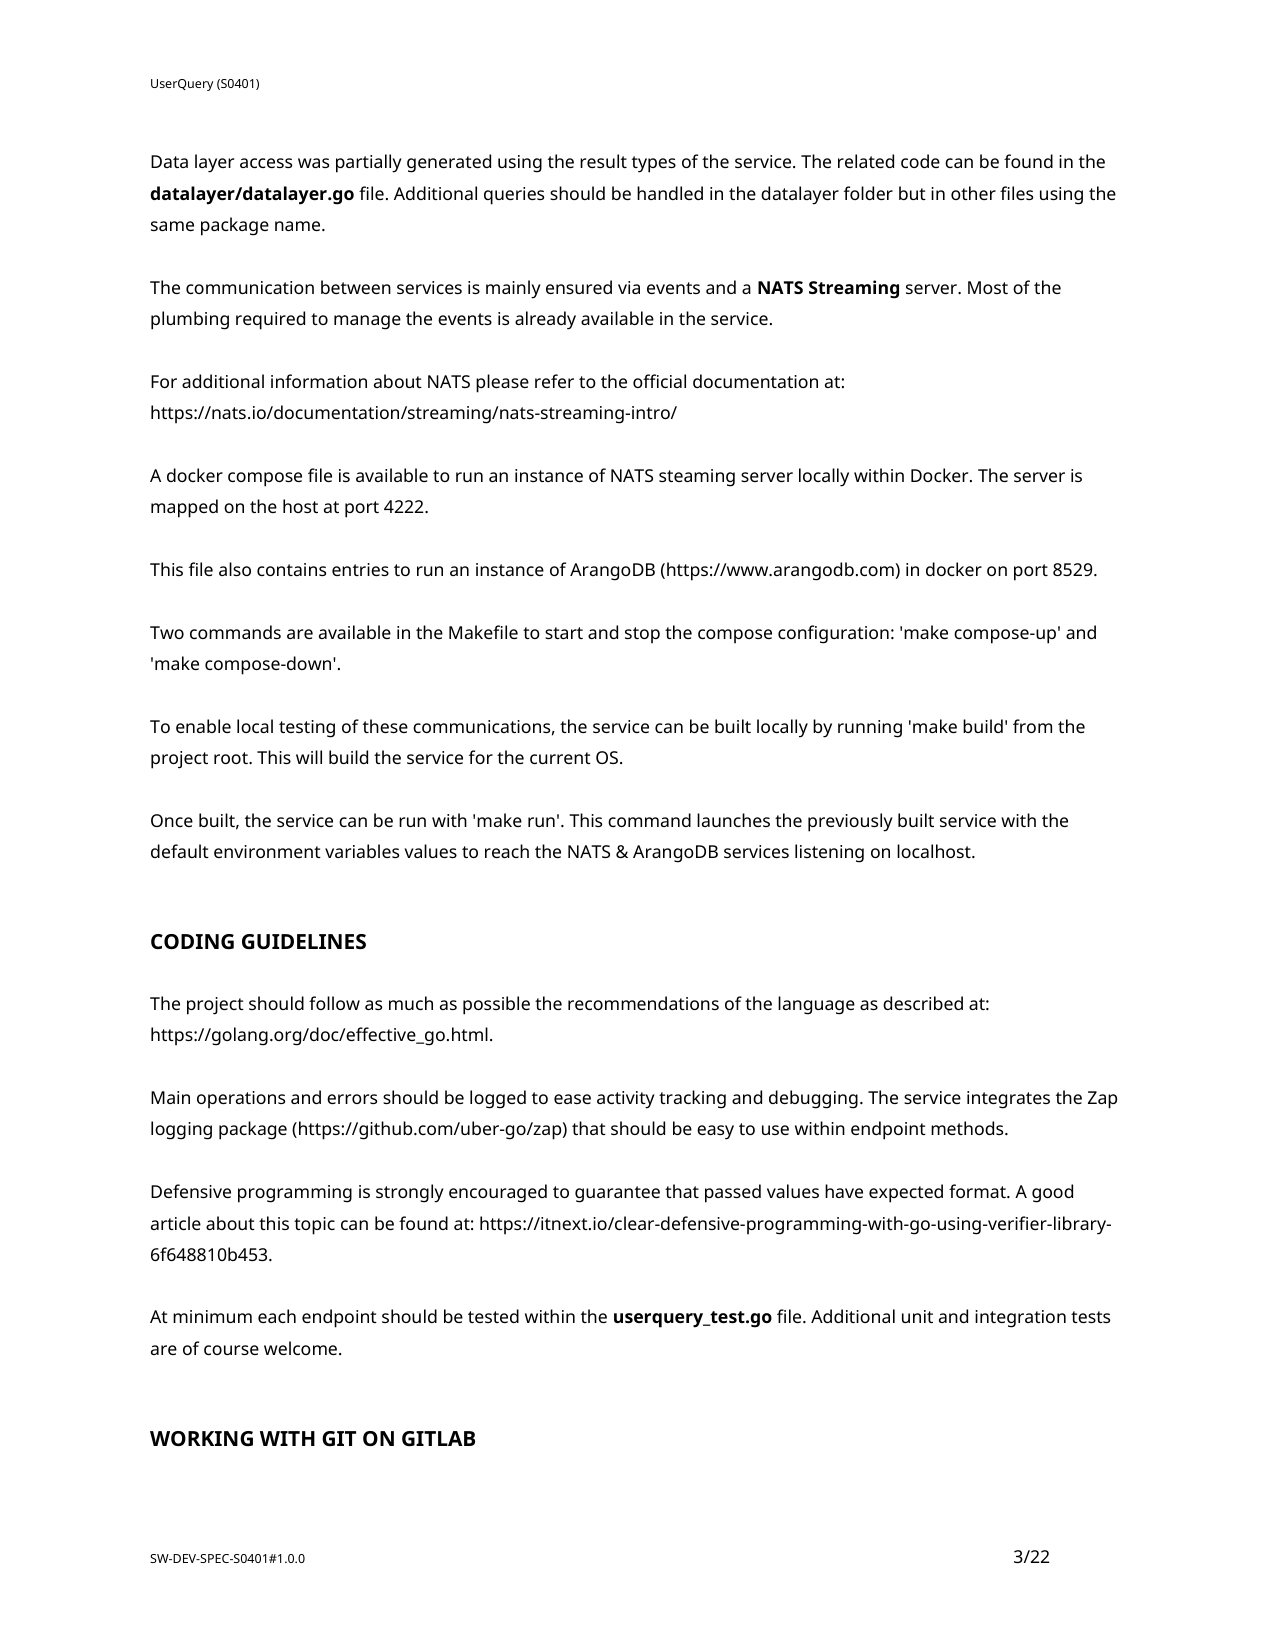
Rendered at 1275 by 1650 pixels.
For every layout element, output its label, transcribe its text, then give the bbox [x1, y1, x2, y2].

text Once built, the service can be run with 'make run'. This command launches the previously built service with the default environment variables values to reach the NATS & ArangoDB services listening on localhost. [150, 808, 1125, 864]
text Main operations and errors should be logged to ease activity tracking and debugging. The service integrates the Zap logging package (https://github.com/uber-go/zap) that should be easy to use within endpoint methods. [150, 1086, 1125, 1141]
text This file also contains entries to run an instance of ArangoDB (https://www.arangodb.com) in docker on port 8529. [150, 558, 1125, 582]
text A docker compose file is available to run an instance of NATS steaming server locally within Docker. The server is mapped on the host at port 4222. [150, 463, 1125, 519]
text At minimum each endpoint should be tested within the userquery_test.go file. Additional unit and integration tests are of course welcome. [150, 1305, 1125, 1361]
text Data layer access was partially generated using the result types of the service. The related code can be found in the datalayer/datalayer.go file. Additional queries should be handled in the datalayer folder but in other files using the same package name. [150, 150, 1125, 237]
text For additional information about NATS please refer to the official documentation at: https://nats.io/documentation/streaming/nats-streaming-intro/ [150, 369, 1125, 425]
text Two commands are available in the Makefile to start and stop the compose configuration: 'make compose-up' and 'make compose-down'. [150, 620, 1125, 676]
text To enable local testing of these communications, the service can be built locally by running 'make build' from the project root. This will build the service for the current OS. [150, 714, 1125, 770]
text Defensive programming is strongly encouraged to guarantee that passed values have expected format. A good article about this topic can be found at: https://itnext.io/clear-defensive-programming-with-go-using-verifier-library-6f648810b453. [150, 1179, 1125, 1266]
text The communication between services is mainly ensured via events and a NATS Streaming server. Most of the plumbing required to manage the events is already available in the service. [150, 275, 1125, 331]
text The project should follow as much as possible the recommendations of the language as described at: https://golang.org/doc/effective_go.html. [150, 991, 1125, 1047]
subtitle CODING GUIDELINES [150, 927, 1125, 956]
subtitle WORKING WITH GIT ON GITLAB [150, 1424, 1125, 1452]
